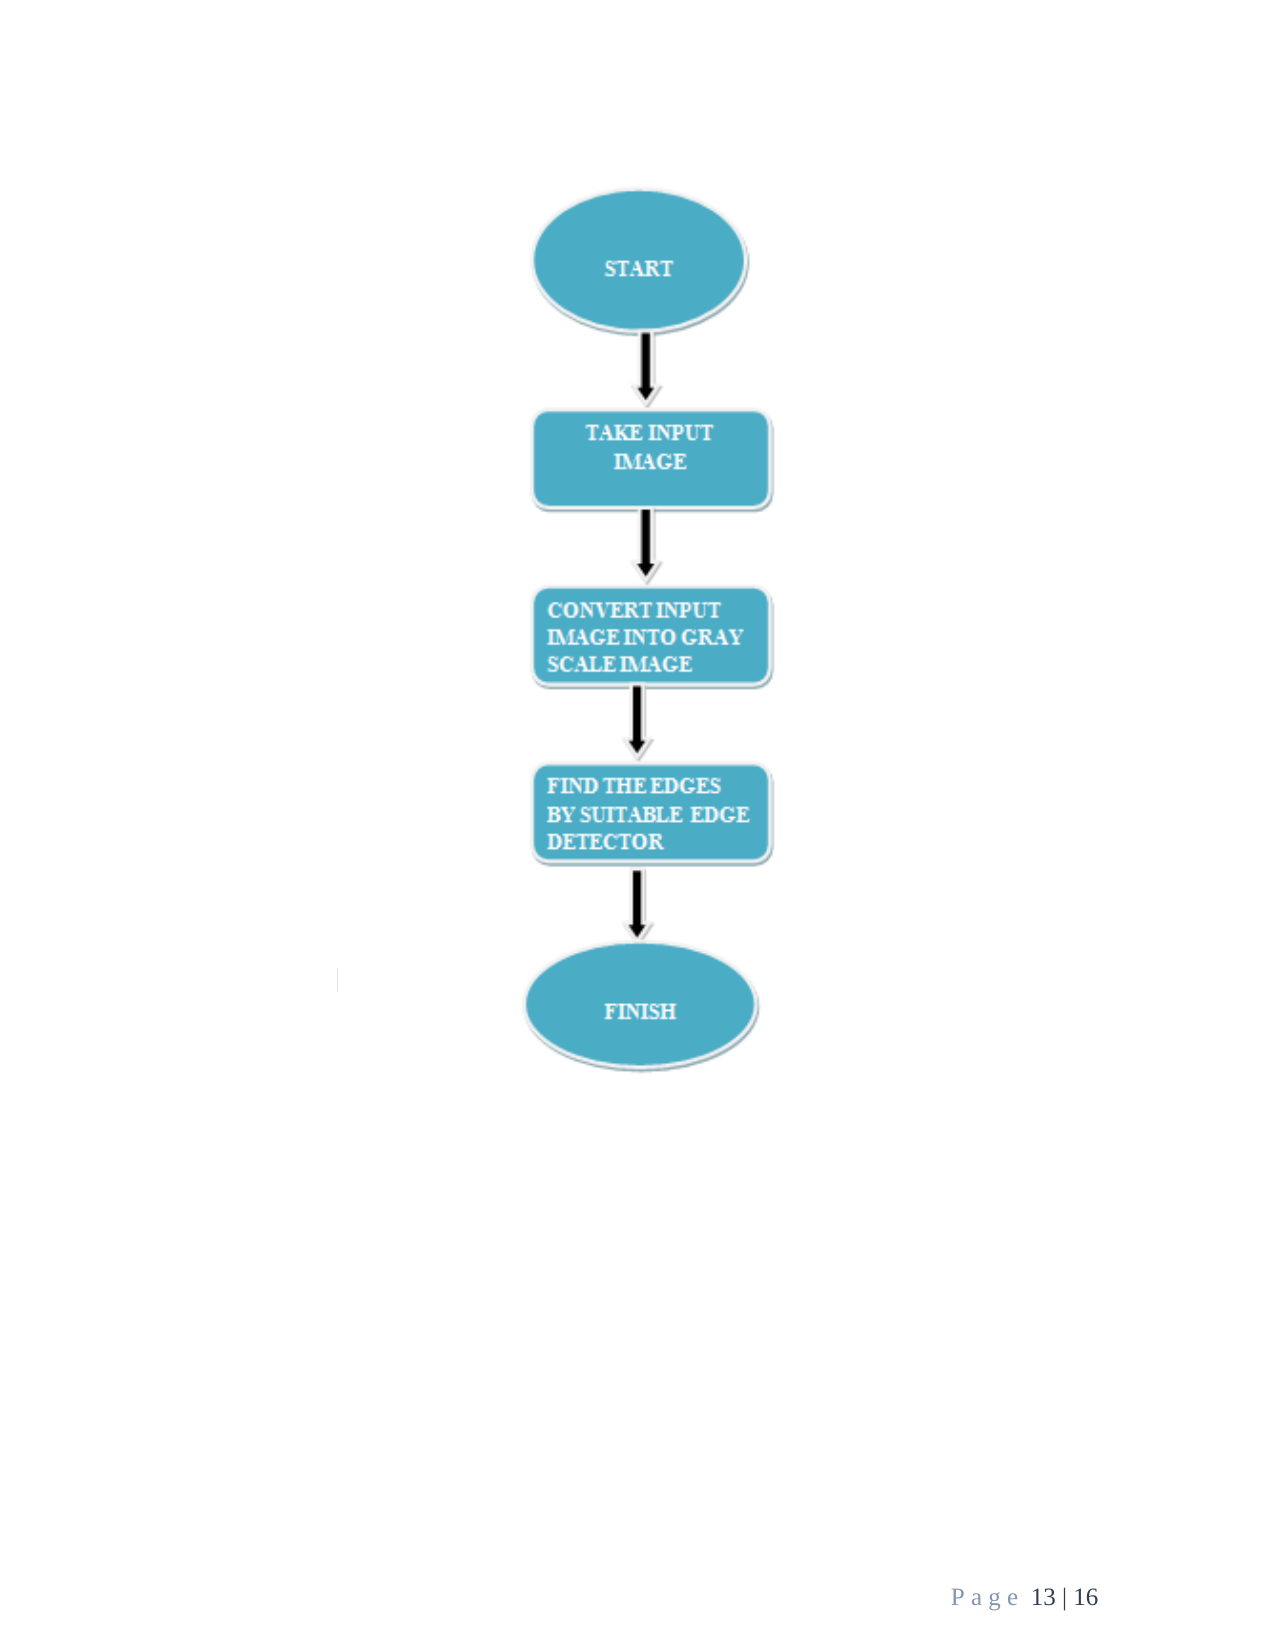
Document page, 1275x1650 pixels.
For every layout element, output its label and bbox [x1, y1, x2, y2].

picture [337, 150, 1010, 1132]
